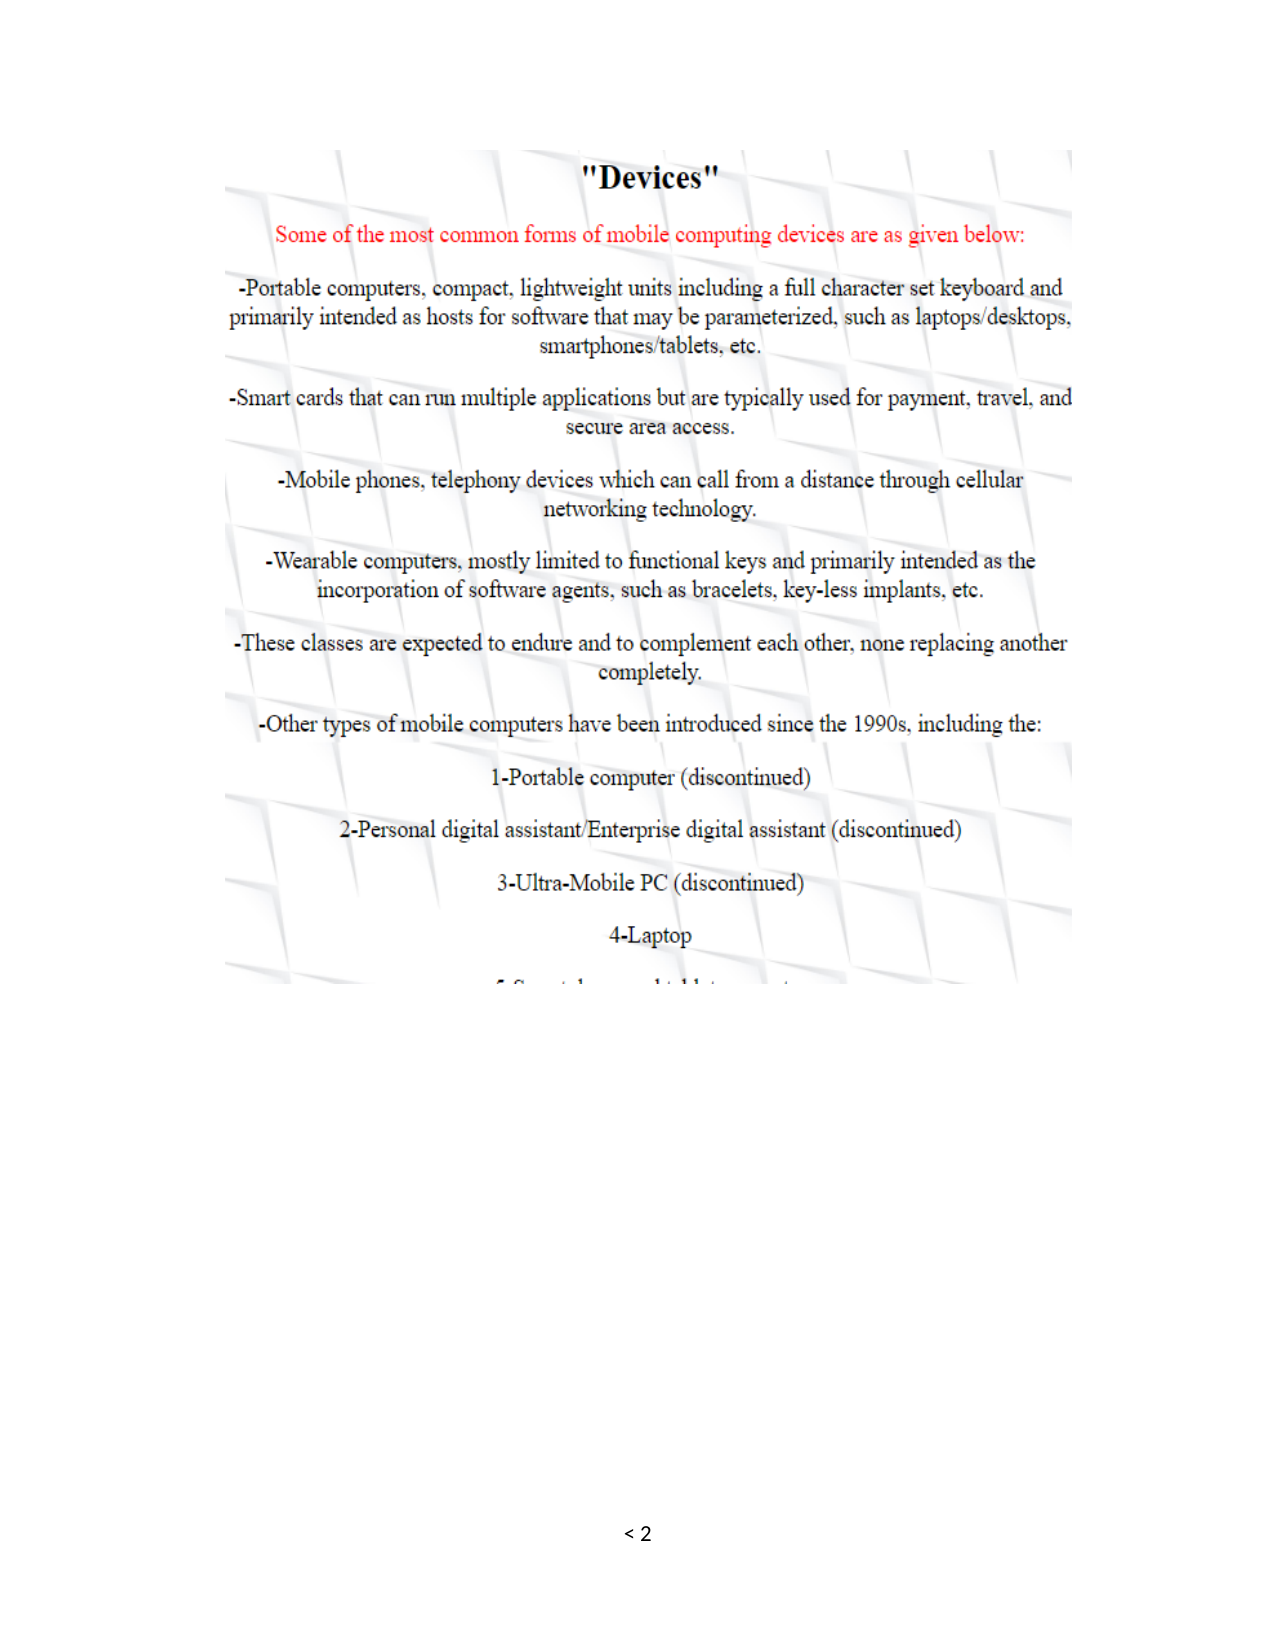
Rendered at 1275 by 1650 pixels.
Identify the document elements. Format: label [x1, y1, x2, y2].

picture [225, 150, 1072, 984]
